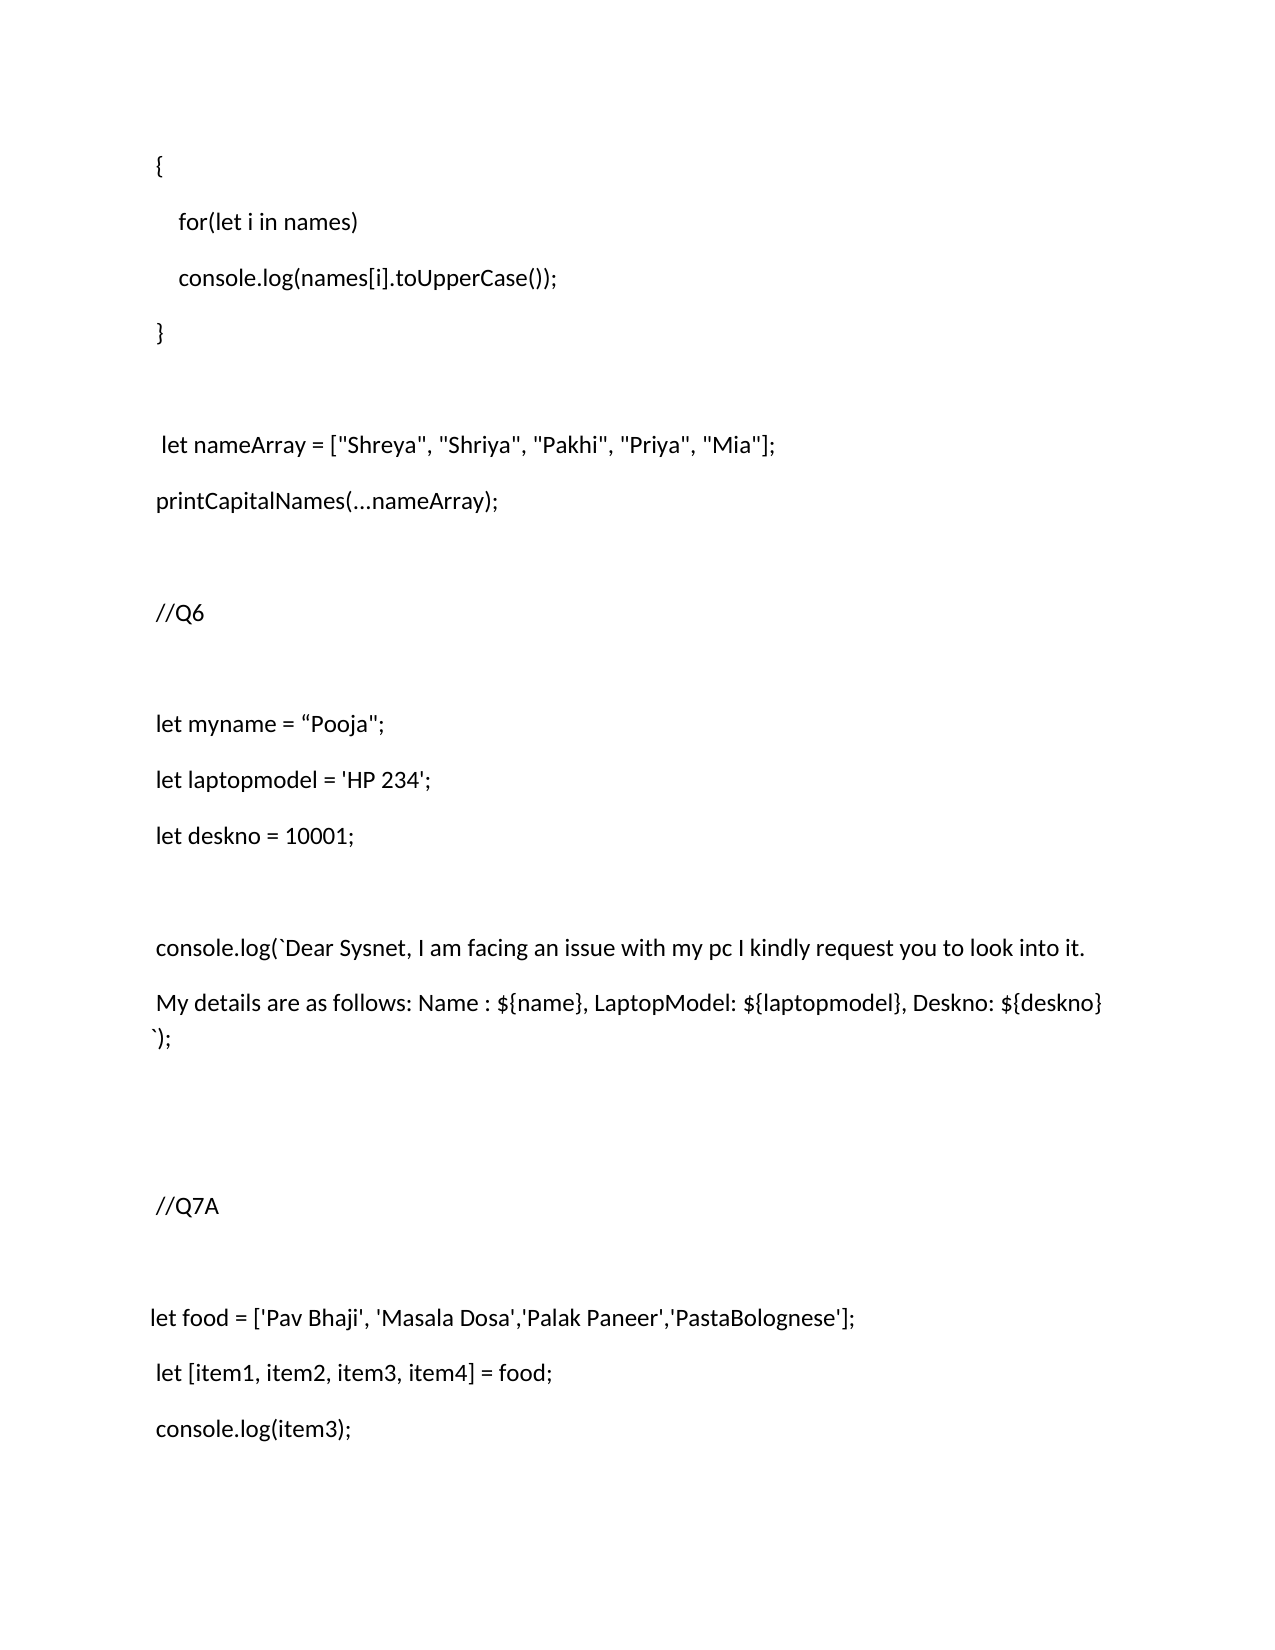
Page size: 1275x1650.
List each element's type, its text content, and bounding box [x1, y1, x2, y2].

text let nameArray = ["Shreya", "Shriya", "Pakhi", "Priya", "Mia"]; [150, 429, 1125, 460]
text My details are as follows: Name : ${name}, LaptopModel: ${laptopmodel}, Deskno: ${deskno} `); [150, 987, 1125, 1053]
text let myname = “Pooja"; [150, 708, 1125, 739]
text //Q6 [150, 597, 1125, 627]
text let [item1, item2, item3, item4] = food; [150, 1357, 1125, 1388]
text } [150, 317, 1125, 348]
text let deskno = 10001; [150, 820, 1125, 851]
text console.log(names[i].toUpperCase()); [150, 262, 1125, 292]
text for(let i in names) [150, 206, 1125, 236]
text console.log(`Dear Sysnet, I am facing an issue with my pc I kindly request you to look into it. [150, 932, 1125, 962]
text console.log(item3); [150, 1413, 1125, 1444]
text printCapitalNames(...nameArray); [150, 485, 1125, 516]
text //Q7A [150, 1190, 1125, 1221]
text let food = ['Pav Bhaji', 'Masala Dosa','Palak Paneer','PastaBolognese']; [150, 1302, 1125, 1332]
text { [150, 150, 1125, 181]
text let laptopmodel = 'HP 234'; [150, 764, 1125, 795]
